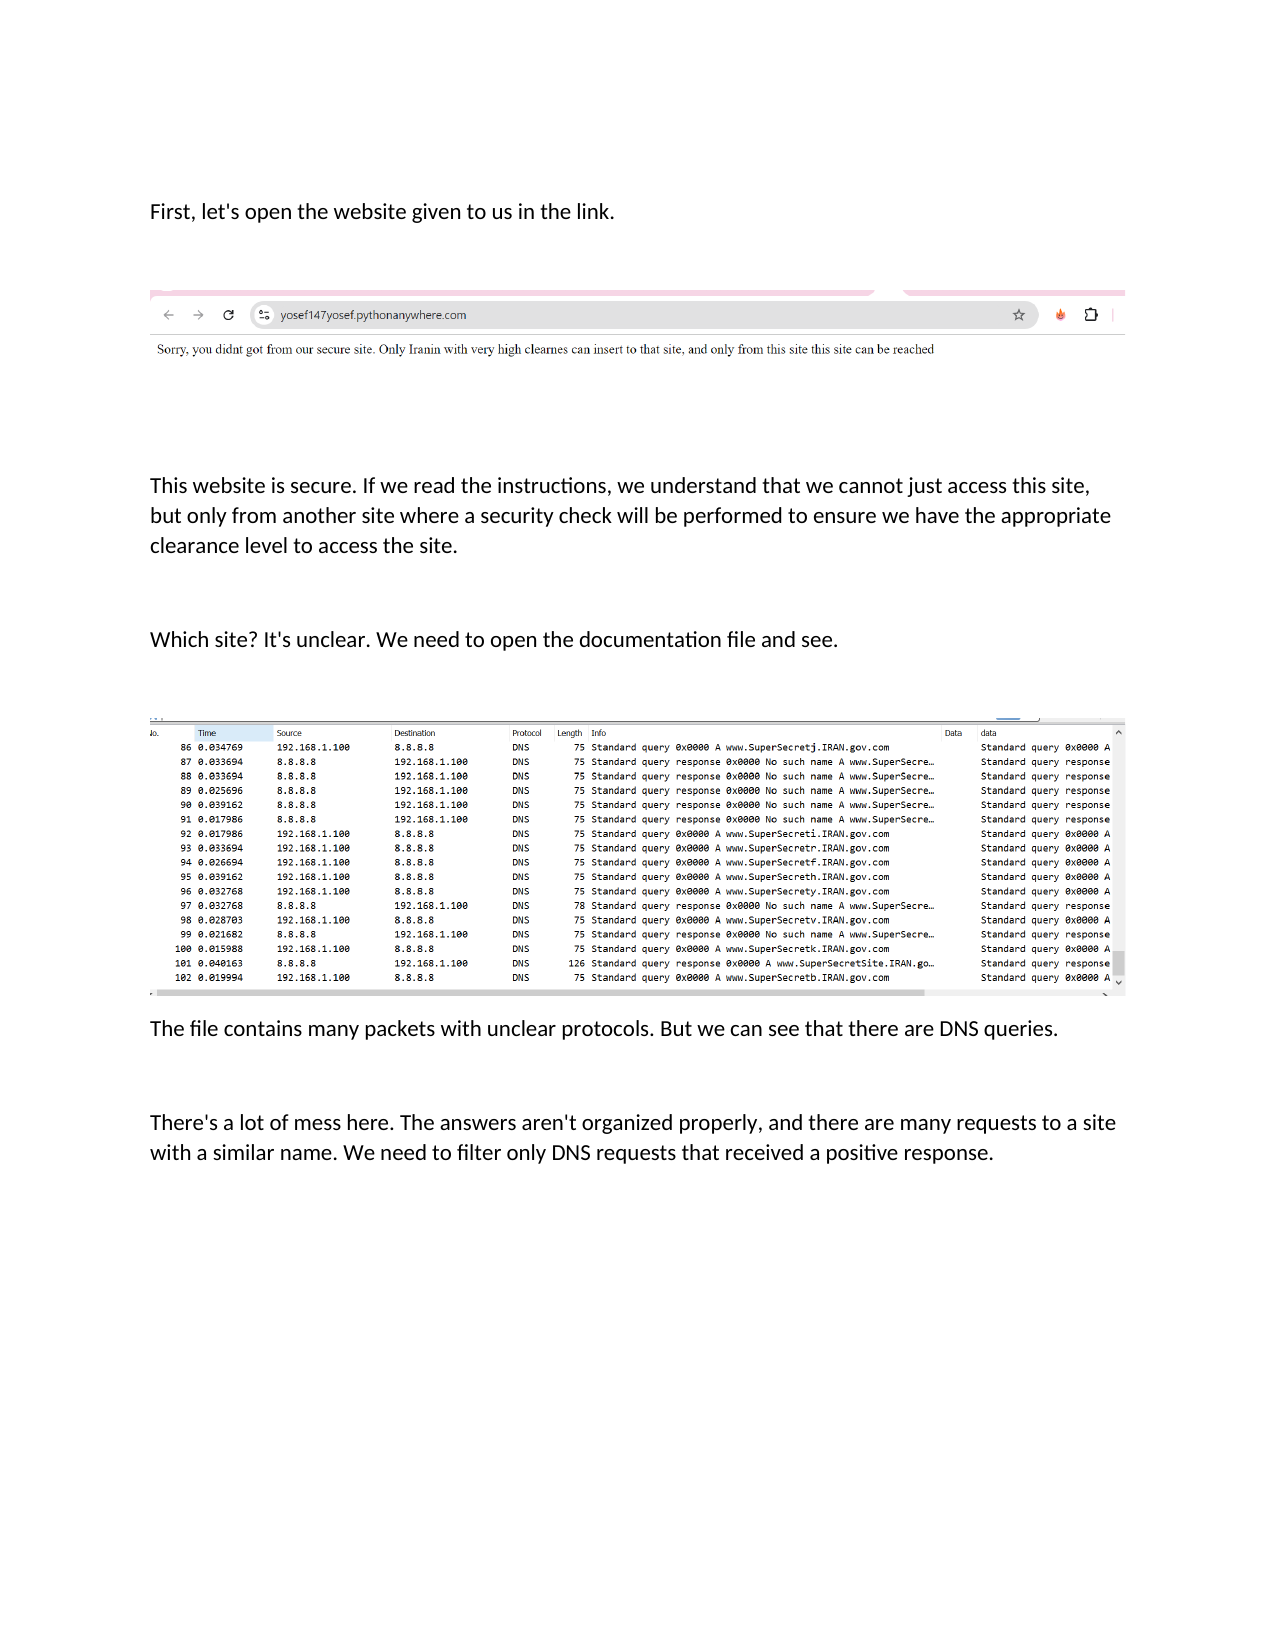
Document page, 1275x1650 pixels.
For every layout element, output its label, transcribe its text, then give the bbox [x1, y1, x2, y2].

text The file contains many packets with unclear protocols. But we can see that there are DNS queries. [150, 1014, 1125, 1043]
text There's a lot of mess here. The answers aren't organized properly, and there are many requests to a site with a similar name. We need to filter only DNS requests that received a positive response. [150, 1108, 1125, 1167]
text Which site? It's unclear. We need to open the documentation file and see. [150, 625, 1125, 653]
picture [150, 290, 1125, 452]
text This website is secure. If we read the instructions, we understand that we cannot just access this site, but only from another site where a security check will be performed to ensure we have the appropriate clearance level to access the site. [150, 471, 1125, 559]
picture [150, 718, 1125, 996]
text First, let's open the website given to us in the link. [150, 197, 1125, 225]
